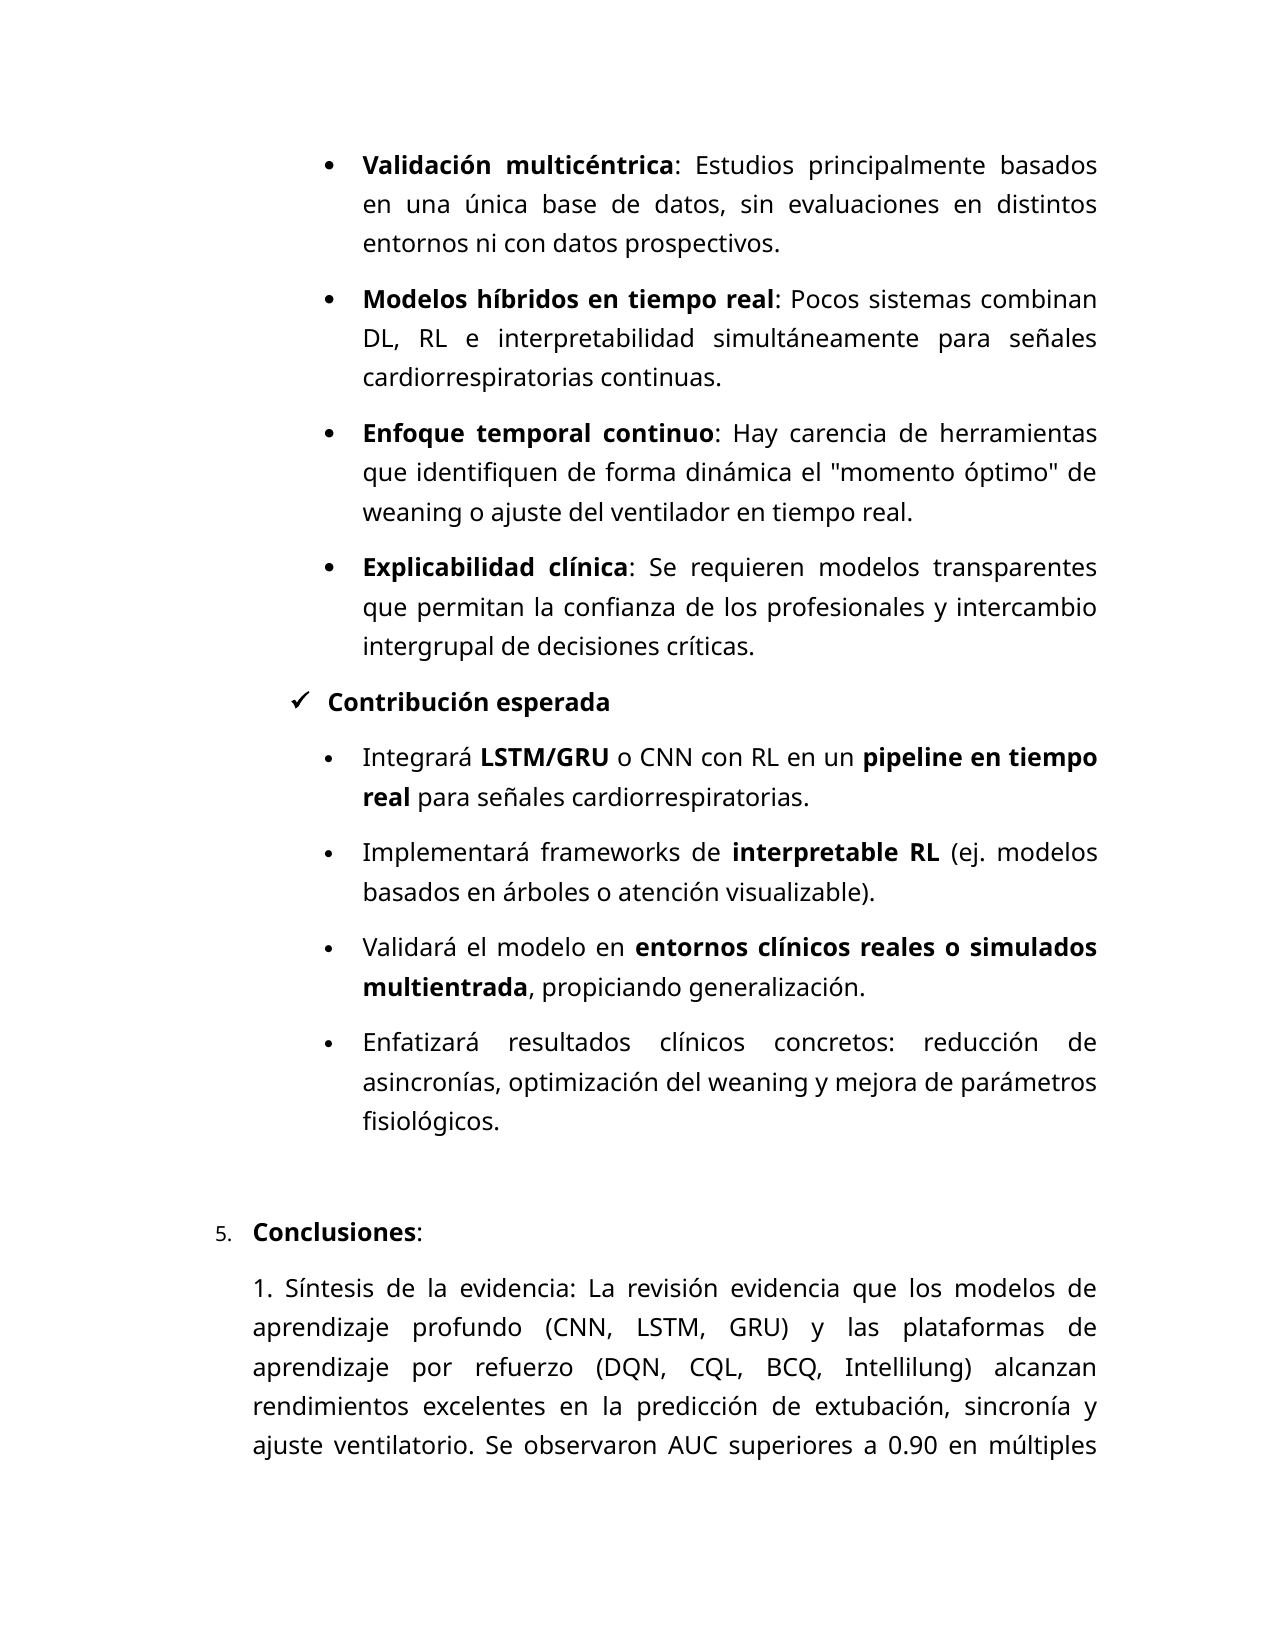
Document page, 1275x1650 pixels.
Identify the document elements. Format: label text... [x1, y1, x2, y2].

list Contribución esperada [290, 684, 1098, 718]
list Implementará frameworks de interpretable RL (ej. modelos basados en árboles o atención visualizable). [325, 835, 1098, 908]
list Validará el modelo en entornos clínicos reales o simulados multientrada, propiciando generalización. [325, 930, 1098, 1003]
list Enfoque temporal continuo: Hay carencia de herramientas que identifiquen de forma dinámica el "momento óptimo" de weaning o ajuste del ventilador en tiempo real. [325, 416, 1098, 528]
list Explicabilidad clínica: Se requieren modelos transparentes que permitan la confianza de los profesionales y intercambio intergrupal de decisiones críticas. [325, 550, 1098, 662]
list Validación multicéntrica: Estudios principalmente basados en una única base de datos, sin evaluaciones en distintos entornos ni con datos prospectivos. [325, 148, 1098, 260]
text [252, 1271, 1098, 1462]
list Enfatizará resultados clínicos concretos: reducción de asincronías, optimización del weaning y mejora de parámetros fisiológicos. [325, 1025, 1098, 1137]
list Conclusiones: [215, 1215, 1098, 1249]
list Modelos híbridos en tiempo real: Pocos sistemas combinan DL, RL e interpretabilidad simultáneamente para señales cardiorrespiratorias continuas. [325, 282, 1098, 394]
list Integrará LSTM/GRU o CNN con RL en un pipeline en tiempo real para señales cardiorrespiratorias. [325, 740, 1098, 813]
